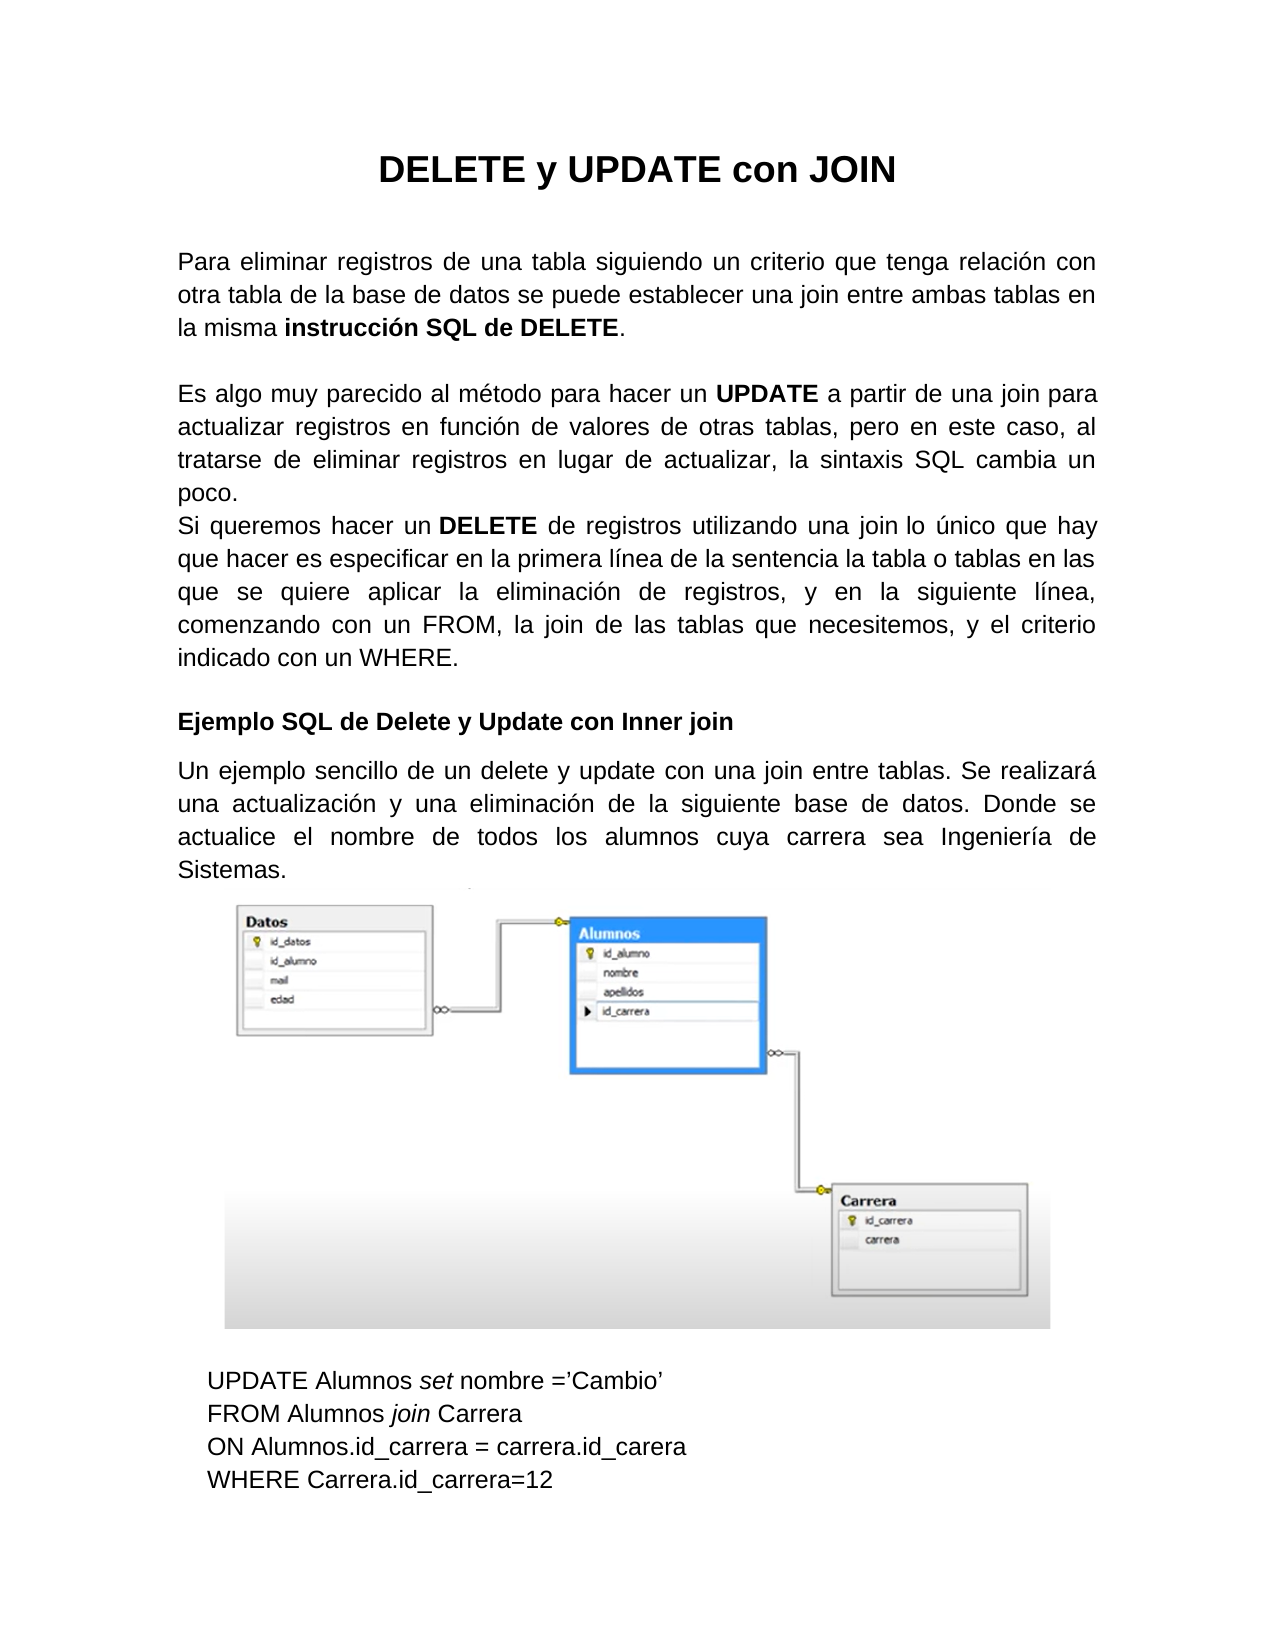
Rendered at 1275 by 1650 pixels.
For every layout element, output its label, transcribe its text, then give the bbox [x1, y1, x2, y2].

text WHERE Carrera.id_carrera=12 [207, 1465, 1098, 1493]
text Si queremos hacer un DELETE de registros utilizando una join lo único que hay que hacer es especificar en la primera línea de la sentencia la tabla o tablas en las que se quiere aplicar la eliminación de registros, y en la siguiente línea, comenzando con un FROM, la join de las tablas que necesitemos, y el criterio indicado con un WHERE. [177, 511, 1098, 672]
text UPDATE Alumnos set nombre =’Cambio’ [207, 1366, 1098, 1394]
text FROM Alumnos join Carrera [207, 1399, 1098, 1427]
text Es algo muy parecido al método para hacer un UPDATE a partir de una join para actualizar registros en función de valores de otras tablas, pero en este caso, al tratarse de eliminar registros en lugar de actualizar, la sintaxis SQL cambia un poco. [177, 379, 1098, 507]
subtitle DELETE y UPDATE con JOIN [177, 148, 1098, 229]
text Para eliminar registros de una tabla siguiendo un criterio que tenga relación con otra tabla de la base de datos se puede establecer una join entre ambas tablas en la misma instrucción SQL de DELETE. [177, 247, 1098, 342]
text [207, 1432, 1098, 1460]
text Un ejemplo sencillo de un delete y update con una join entre tablas. Se realizará una actualización y una eliminación de la siguiente base de datos. Donde se actualice el nombre de todos los alumnos cuya carrera sea Ingeniería de Sistemas. [177, 756, 1098, 884]
subtitle Ejemplo SQL de Delete y Update con Inner join [177, 707, 1098, 736]
picture [224, 888, 1051, 1329]
